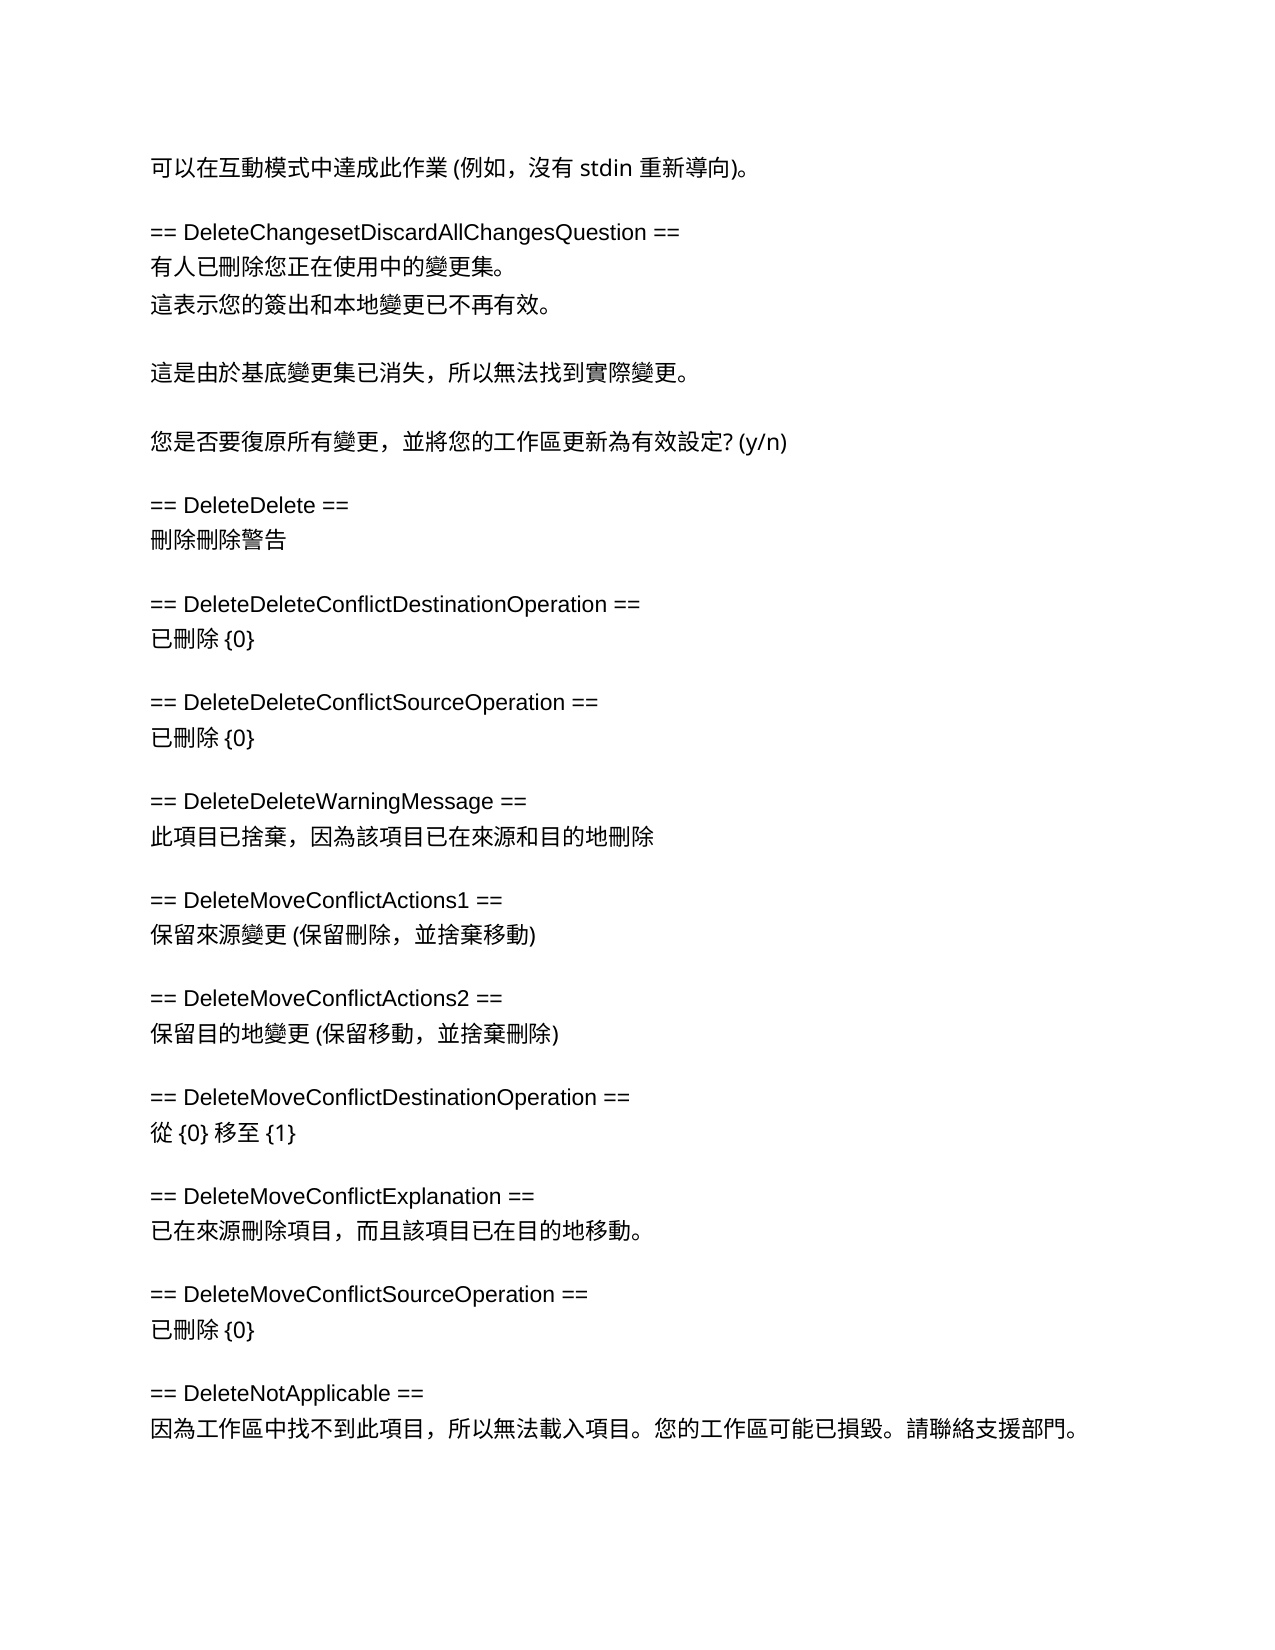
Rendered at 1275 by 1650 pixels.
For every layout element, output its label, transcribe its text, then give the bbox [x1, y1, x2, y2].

text == DeleteMoveConflictSourceOperation == [150, 1281, 1125, 1308]
text 保留目的地變更 (保留移動，並捨棄刪除) [150, 1016, 1125, 1049]
text == DeleteDeleteConflictSourceOperation == [150, 689, 1125, 716]
text 已在來源刪除項目，而且該項目已在目的地移動。 [150, 1213, 1125, 1246]
text == DeleteMoveConflictActions1 == [150, 887, 1125, 913]
text 這表示您的簽出和本地變更已不再有效。 [150, 287, 1125, 320]
text == DeleteDelete == [150, 492, 1125, 518]
text 您是否要復原所有變更，並將您的工作區更新為有效設定? (y/n) [150, 423, 1125, 457]
text 有人已刪除您正在使用中的變更集。 [150, 249, 1125, 282]
text 已刪除 {0} [150, 621, 1125, 654]
text 已刪除 {0} [150, 1312, 1125, 1345]
text 從 {0} 移至 {1} [150, 1114, 1125, 1148]
text 刪除刪除警告 [150, 522, 1125, 556]
text 保留來源變更 (保留刪除，並捨棄移動) [150, 917, 1125, 950]
text == DeleteMoveConflictActions2 == [150, 985, 1125, 1012]
text == DeleteMoveConflictDestinationOperation == [150, 1084, 1125, 1111]
text == DeleteDeleteConflictDestinationOperation == [150, 591, 1125, 617]
text 此項目已捨棄，因為該項目已在來源和目的地刪除 [150, 818, 1125, 852]
text == DeleteNotApplicable == [150, 1380, 1125, 1407]
text == DeleteChangesetDiscardAllChangesQuestion == [150, 218, 1125, 245]
text 可以在互動模式中達成此作業 (例如，沒有 stdin 重新導向)。 [150, 150, 1125, 183]
text == DeleteDeleteWarningMessage == [150, 788, 1125, 814]
text 因為工作區中找不到此項目，所以無法載入項目。您的工作區可能已損毀。請聯絡支援部門。 [150, 1410, 1125, 1444]
text 已刪除 {0} [150, 719, 1125, 753]
text == DeleteMoveConflictExplanation == [150, 1183, 1125, 1209]
text 這是由於基底變更集已消失，所以無法找到實際變更。 [150, 355, 1125, 388]
